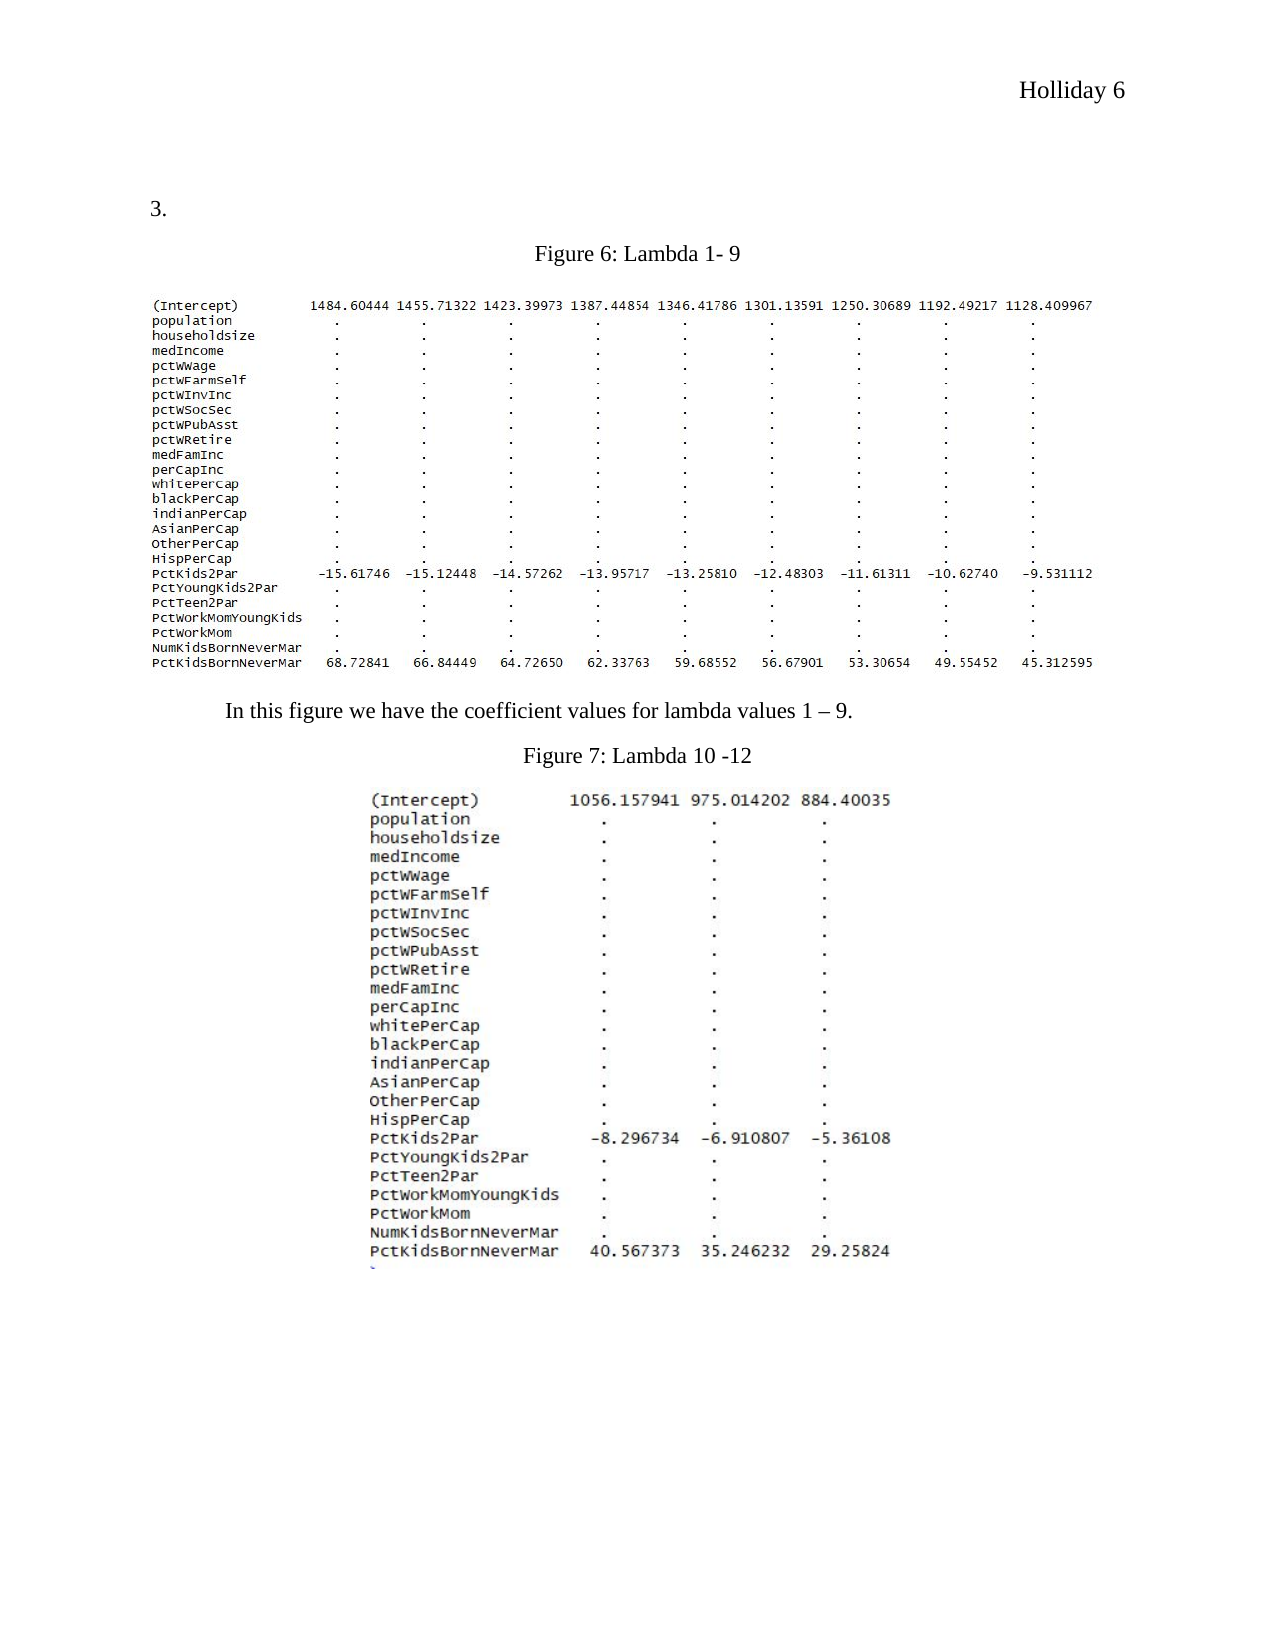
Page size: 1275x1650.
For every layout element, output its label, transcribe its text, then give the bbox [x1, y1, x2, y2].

text Figure 7: Lambda 10 -12 [150, 742, 1125, 768]
text Figure 6: Lambda 1- 9 [150, 240, 1125, 267]
text 3. [150, 195, 1125, 221]
picture [150, 285, 1125, 679]
picture [370, 787, 905, 1269]
text In this figure we have the coefficient values for lambda values 1 – 9. [150, 697, 1125, 723]
